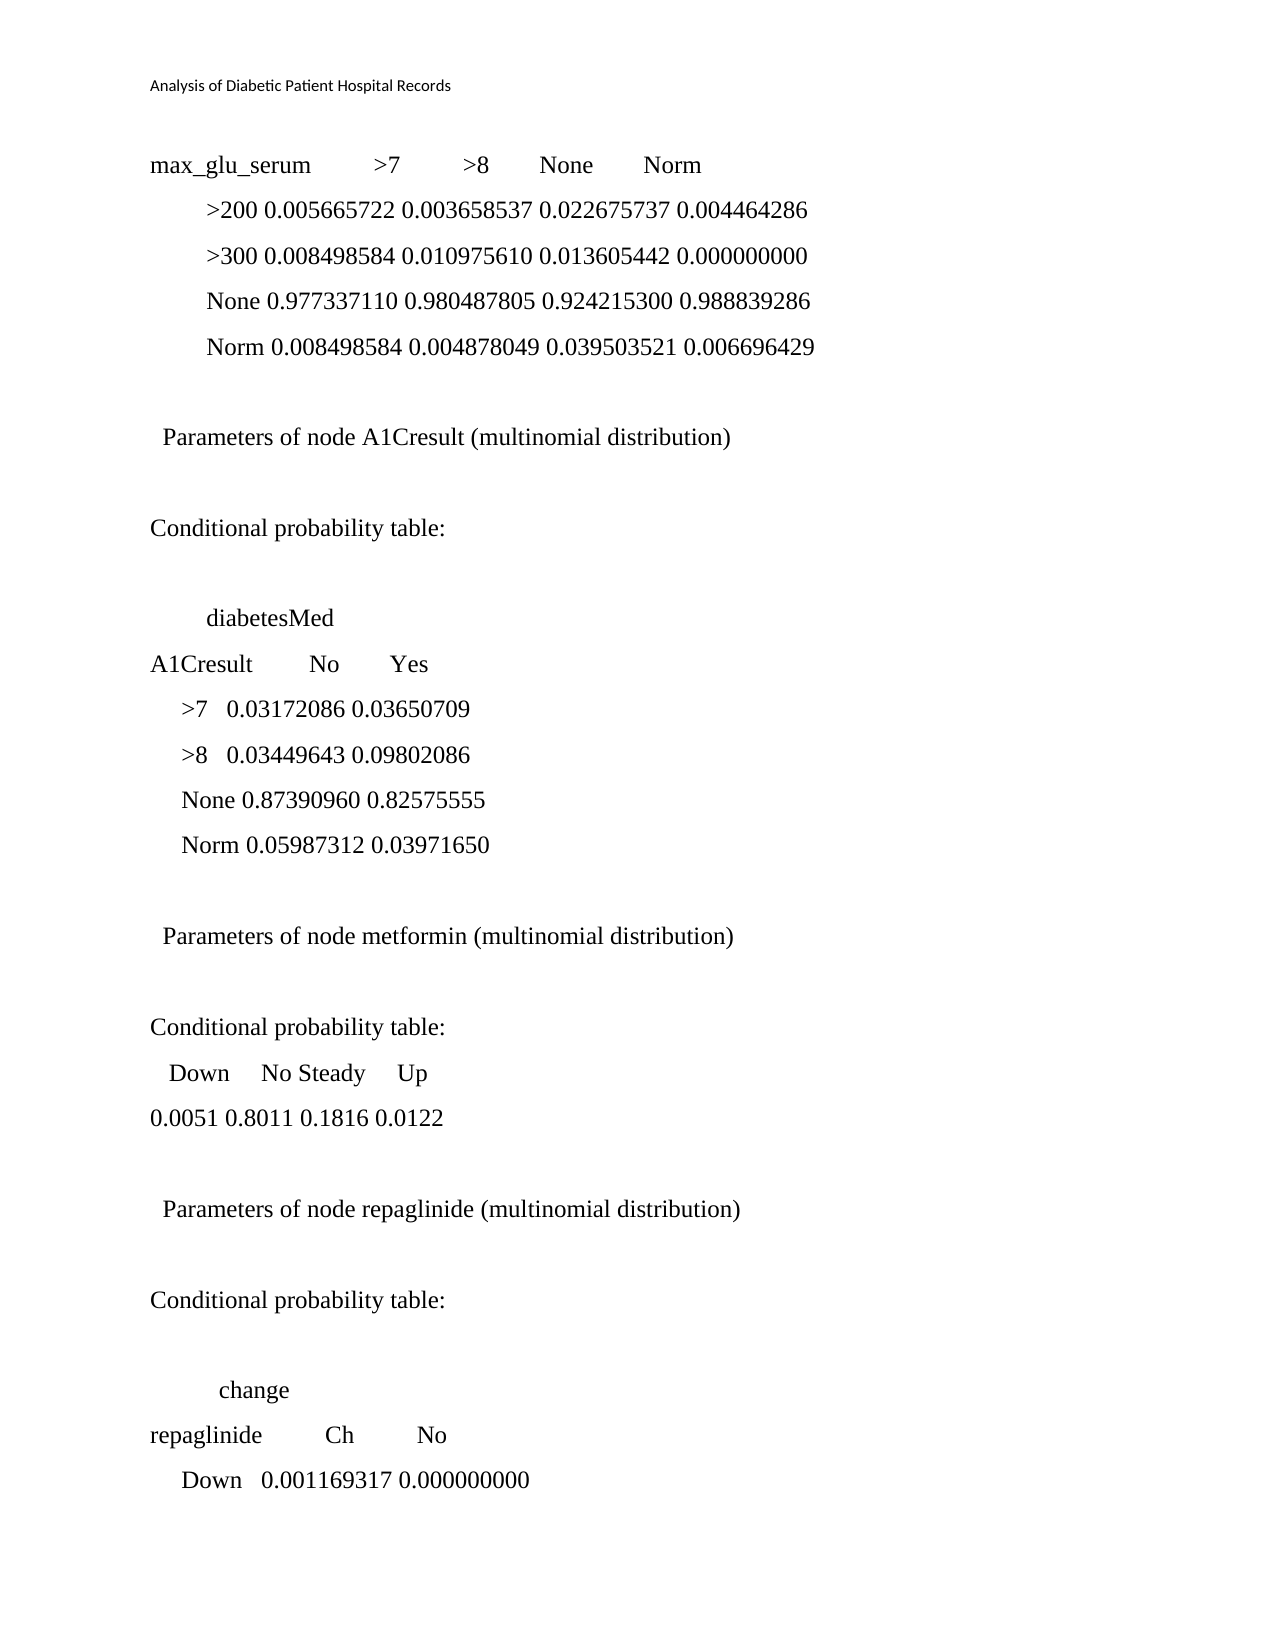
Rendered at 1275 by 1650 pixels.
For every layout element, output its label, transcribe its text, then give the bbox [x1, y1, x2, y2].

text Norm 0.05987312 0.03971650 [150, 831, 1125, 859]
text >7 0.03172086 0.03650709 [150, 694, 1125, 723]
text Conditional probability table: [150, 1285, 1125, 1313]
text Conditional probability table: [150, 1012, 1125, 1041]
text diabetesMed [150, 603, 1125, 632]
text >300 0.008498584 0.010975610 0.013605442 0.000000000 [150, 241, 1125, 269]
text Down 0.001169317 0.000000000 [150, 1466, 1125, 1494]
text repaglinide Ch No [150, 1420, 1125, 1449]
text Conditional probability table: [150, 513, 1125, 542]
text Parameters of node metformin (multinomial distribution) [150, 921, 1125, 950]
text max_glu_serum >7 >8 None Norm [150, 150, 1125, 179]
text >8 0.03449643 0.09802086 [150, 740, 1125, 768]
text A1Cresult No Yes [150, 649, 1125, 678]
text Parameters of node repaglinide (multinomial distribution) [150, 1194, 1125, 1223]
text change [150, 1375, 1125, 1403]
text 0.0051 0.8011 0.1816 0.0122 [150, 1103, 1125, 1132]
text Norm 0.008498584 0.004878049 0.039503521 0.006696429 [150, 332, 1125, 360]
text Down No Steady Up [150, 1058, 1125, 1086]
text >200 0.005665722 0.003658537 0.022675737 0.004464286 [150, 195, 1125, 224]
text None 0.87390960 0.82575555 [150, 785, 1125, 814]
text Parameters of node A1Cresult (multinomial distribution) [150, 422, 1125, 451]
text None 0.977337110 0.980487805 0.924215300 0.988839286 [150, 286, 1125, 315]
